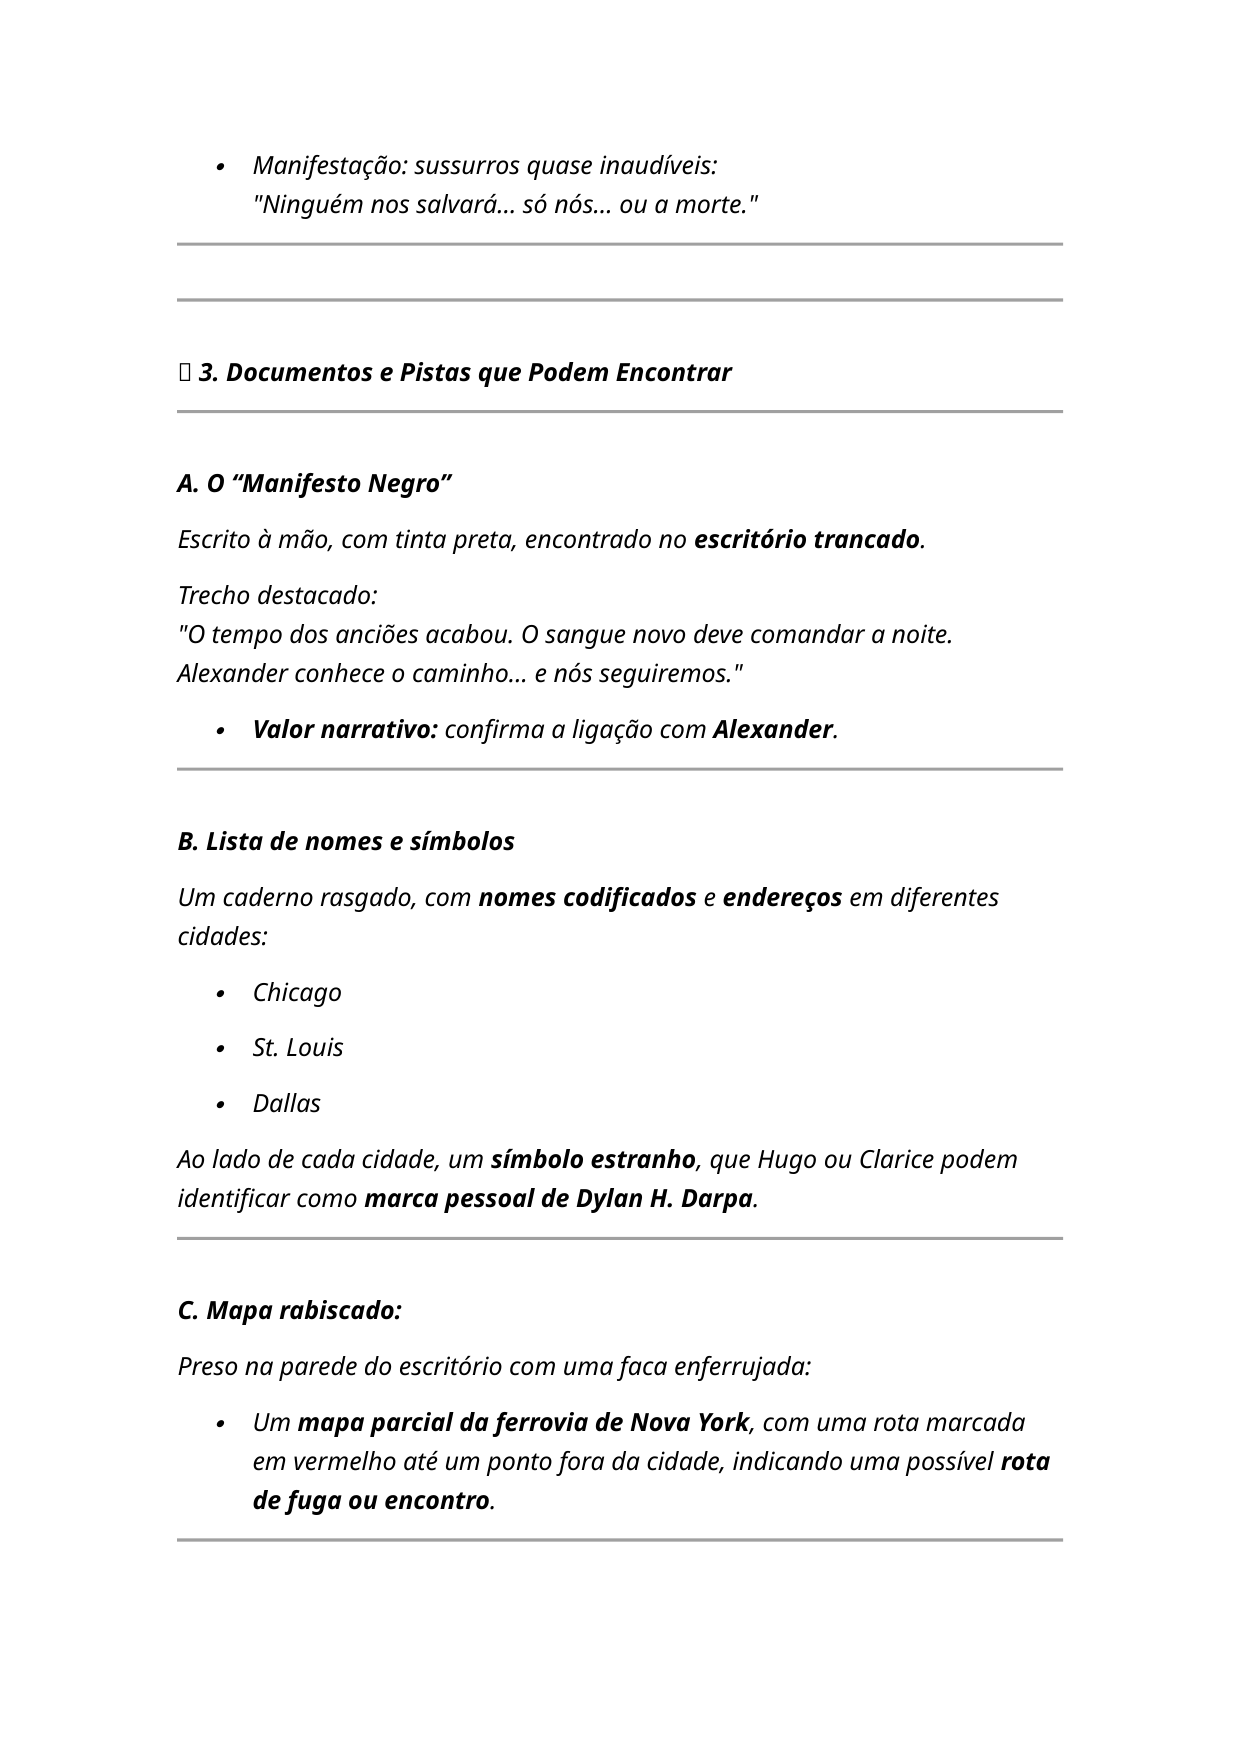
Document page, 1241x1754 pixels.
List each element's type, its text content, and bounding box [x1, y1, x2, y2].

text C. Mapa rabiscado: [177, 1293, 1063, 1327]
text Trecho destacado: "O tempo dos anciões acabou. O sangue novo deve comandar a noite. Alexander conhece o caminho... e nós seguiremos." [177, 578, 1063, 690]
list Um mapa parcial da ferrovia de Nova York, com uma rota marcada em vermelho até um ponto fora da cidade, indicando uma possível rota de fuga ou encontro. [215, 1404, 1063, 1517]
list Dallas [215, 1086, 1063, 1120]
list Chicago [215, 974, 1063, 1008]
text B. Lista de nomes e símbolos [177, 823, 1063, 857]
text Ao lado de cada cidade, um símbolo estranho, que Hugo ou Clarice podem identificar como marca pessoal de Dylan H. Darpa. [177, 1142, 1063, 1215]
text Preso na parede do escritório com uma faca enferrujada: [177, 1348, 1063, 1382]
list Valor narrativo: confirma a ligação com Alexander. [215, 712, 1063, 746]
text ✅ 3. Documentos e Pistas que Podem Encontrar [177, 354, 1063, 388]
text A. O “Manifesto Negro” [177, 466, 1063, 500]
text Escrito à mão, com tinta preta, encontrado no escritório trancado. [177, 522, 1063, 556]
list Manifestação: sussurros quase inaudíveis: "Ninguém nos salvará… só nós… ou a morte." [215, 148, 1063, 221]
text Um caderno rasgado, com nomes codificados e endereços em diferentes cidades: [177, 879, 1063, 952]
list St. Louis [215, 1030, 1063, 1064]
